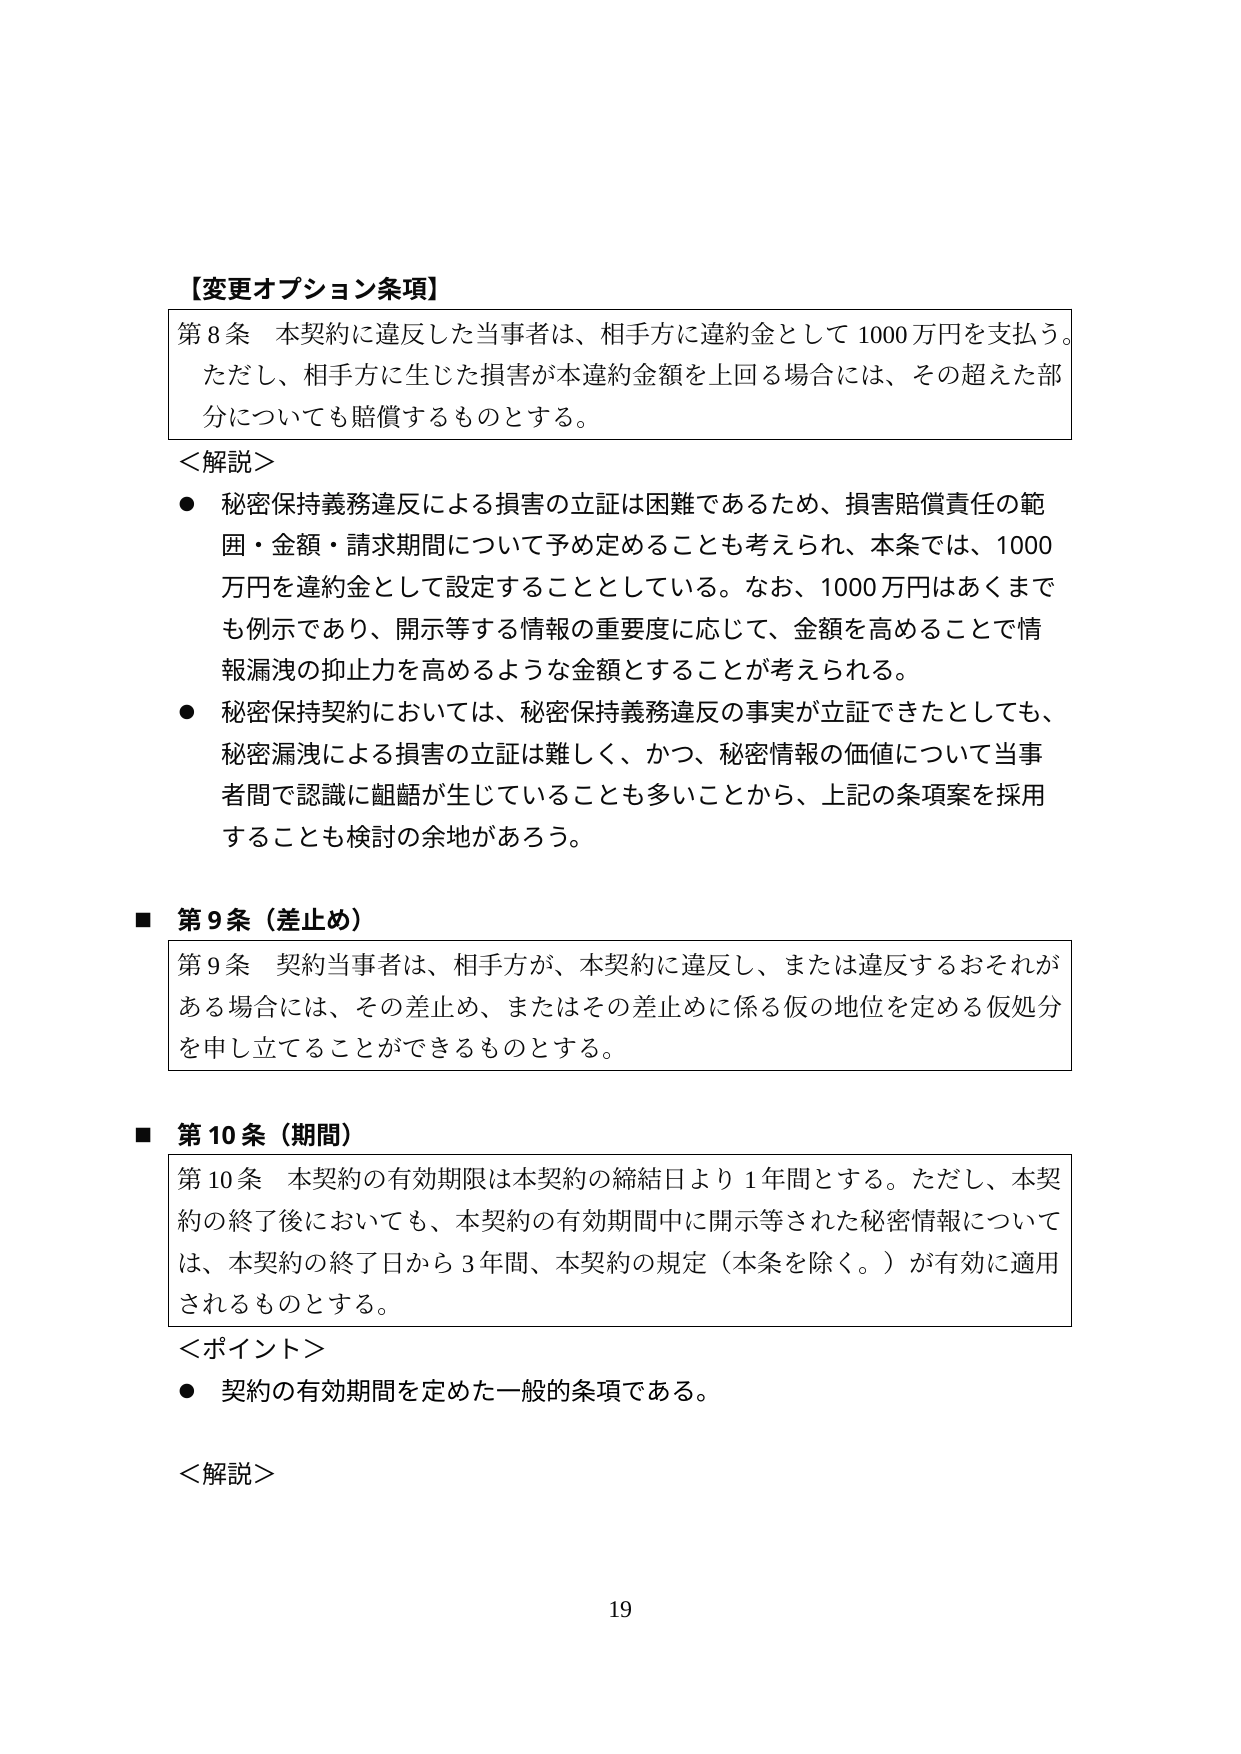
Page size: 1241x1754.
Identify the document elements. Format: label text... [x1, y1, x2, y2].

text 第8条 本契約に違反した当事者は、相手方に違約金として1000万円を支払う。ただし、相手方に生じた損害が本違約金額を上回る場合には、その超えた部分についても賠償するものとする。 [169, 310, 1071, 439]
text ＜解説＞ [177, 1452, 1063, 1494]
list 秘密保持義務違反による損害の立証は困難であるため、損害賠償責任の範囲・金額・請求期間について予め定めることも考えられ、本条では、1000万円を違約金として設定することとしている。なお、1000万円はあくまでも例示であり、開示等する情報の重要度に応じて、金額を高めることで情報漏洩の抑止力を高めるような金額とすることが考えられる。 [177, 481, 1063, 690]
text 第9条 契約当事者は、相手方が、本契約に違反し、または違反するおそれがある場合には、その差止め、またはその差止めに係る仮の地位を定める仮処分を申し立てることができるものとする。 [169, 941, 1071, 1070]
text 【変更オプション条項】 [177, 267, 1063, 308]
text 第10条 本契約の有効期限は本契約の締結日より1年間とする。ただし、本契約の終了後においても、本契約の有効期間中に開示等された秘密情報については、本契約の終了日から3年間、本契約の規定（本条を除く。）が有効に適用されるものとする。 [169, 1155, 1071, 1326]
text ＜解説＞ [177, 440, 1063, 481]
list 契約の有効期間を定めた一般的条項である。 [177, 1369, 1063, 1411]
subtitle 第9条（差止め） [133, 898, 1063, 940]
text ＜ポイント＞ [177, 1327, 1063, 1369]
list 秘密保持契約においては、秘密保持義務違反の事実が立証できたとしても、秘密漏洩による損害の立証は難しく、かつ、秘密情報の価値について当事者間で認識に齟齬が生じていることも多いことから、上記の条項案を採用することも検討の余地があろう。 [177, 690, 1063, 856]
subtitle 第10条（期間） [133, 1113, 1063, 1154]
